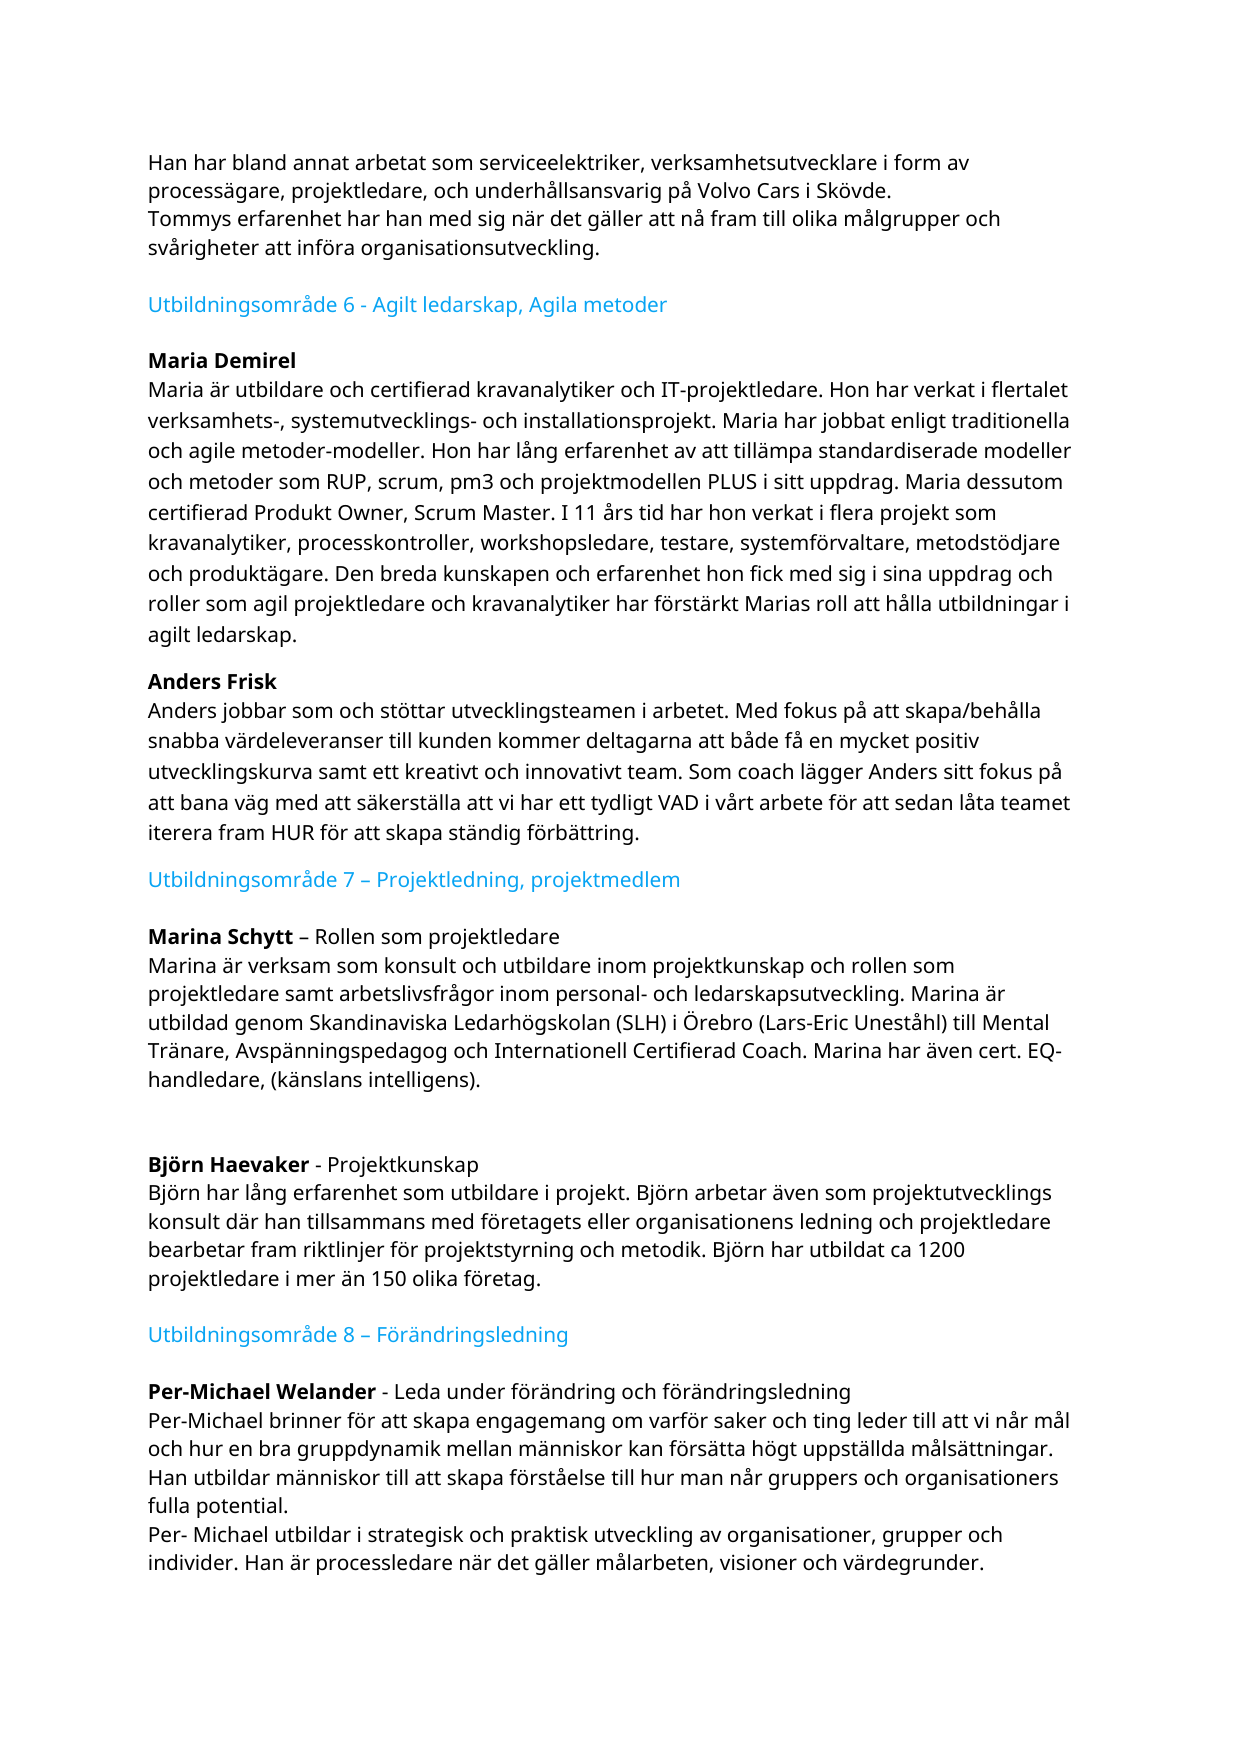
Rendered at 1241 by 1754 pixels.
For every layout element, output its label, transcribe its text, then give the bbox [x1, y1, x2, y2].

text Björn Haevaker - Projektkunskap [148, 1150, 1093, 1178]
text Maria är utbildare och certifierad kravanalytiker och IT-projektledare. Hon har verkat i flertalet verksamhets-, systemutvecklings- och installationsprojekt. Maria har jobbat enligt traditionella och agile metoder-modeller. Hon har lång erfarenhet av att tillämpa standardiserade modeller och metoder som RUP, scrum, pm3 och projektmodellen PLUS i sitt uppdrag. Maria dessutom certifierad Produkt Owner, Scrum Master. I 11 års tid har hon verkat i flera projekt som kravanalytiker, processkontroller, workshopsledare, testare, systemförvaltare, metodstödjare och produktägare. Den breda kunskapen och erfarenhet hon fick med sig i sina uppdrag och roller som agil projektledare och kravanalytiker har förstärkt Marias roll att hålla utbildningar i agilt ledarskap. [148, 375, 1093, 648]
text Anders jobbar som och stöttar utvecklingsteamen i arbetet. Med fokus på att skapa/behålla snabba värdeleveranser till kunden kommer deltagarna att både få en mycket positiv utvecklingskurva samt ett kreativt och innovativt team. Som coach lägger Anders sitt fokus på att bana väg med att säkerställa att vi har ett tydligt VAD i vårt arbete för att sedan låta teamet iterera fram HUR för att skapa ständig förbättring. [148, 696, 1093, 847]
text Anders Frisk [148, 667, 1093, 696]
text Utbildningsområde 7 – Projektledning, projektmedlem [148, 866, 1093, 894]
text Marina är verksam som konsult och utbildare inom projektkunskap och rollen som projektledare samt arbetslivsfrågor inom personal- och ledarskapsutveckling. Marina är utbildad genom Skandinaviska Ledarhögskolan (SLH) i Örebro (Lars-Eric Uneståhl) till Mental Tränare, Avspänningspedagog och Internationell Certifierad Coach. Marina har även cert. EQ-handledare, (känslans intelligens). [148, 951, 1093, 1093]
text Per- Michael utbildar i strategisk och praktisk utveckling av organisationer, grupper och individer. Han är processledare när det gäller målarbeten, visioner och värdegrunder. [148, 1520, 1093, 1577]
text Per-Michael brinner för att skapa engagemang om varför saker och ting leder till att vi når mål och hur en bra gruppdynamik mellan människor kan försätta högt uppställda målsättningar. Han utbildar människor till att skapa förståelse till hur man når gruppers och organisationers fulla potential. [148, 1406, 1093, 1520]
text Maria Demirel [148, 347, 1093, 375]
text Marina Schytt – Rollen som projektledare [148, 922, 1093, 951]
text Utbildningsområde 8 – Förändringsledning [148, 1321, 1093, 1349]
text Han har bland annat arbetat som serviceelektriker, verksamhetsutvecklare i form av processägare, projektledare, och underhållsansvarig på Volvo Cars i Skövde. [148, 148, 1093, 204]
text Tommys erfarenhet har han med sig när det gäller att nå fram till olika målgrupper och svårigheter att införa organisationsutveckling. [148, 204, 1093, 261]
text Utbildningsområde 6 - Agilt ledarskap, Agila metoder [148, 290, 1093, 318]
text Per-Michael Welander - Leda under förändring och förändringsledning [148, 1377, 1093, 1406]
text Björn har lång erfarenhet som utbildare i projekt. Björn arbetar även som projektutvecklings konsult där han tillsammans med företagets eller organisationens ledning och projektledare bearbetar fram riktlinjer för projektstyrning och metodik. Björn har utbildat ca 1200 projektledare i mer än 150 olika företag. [148, 1178, 1093, 1292]
